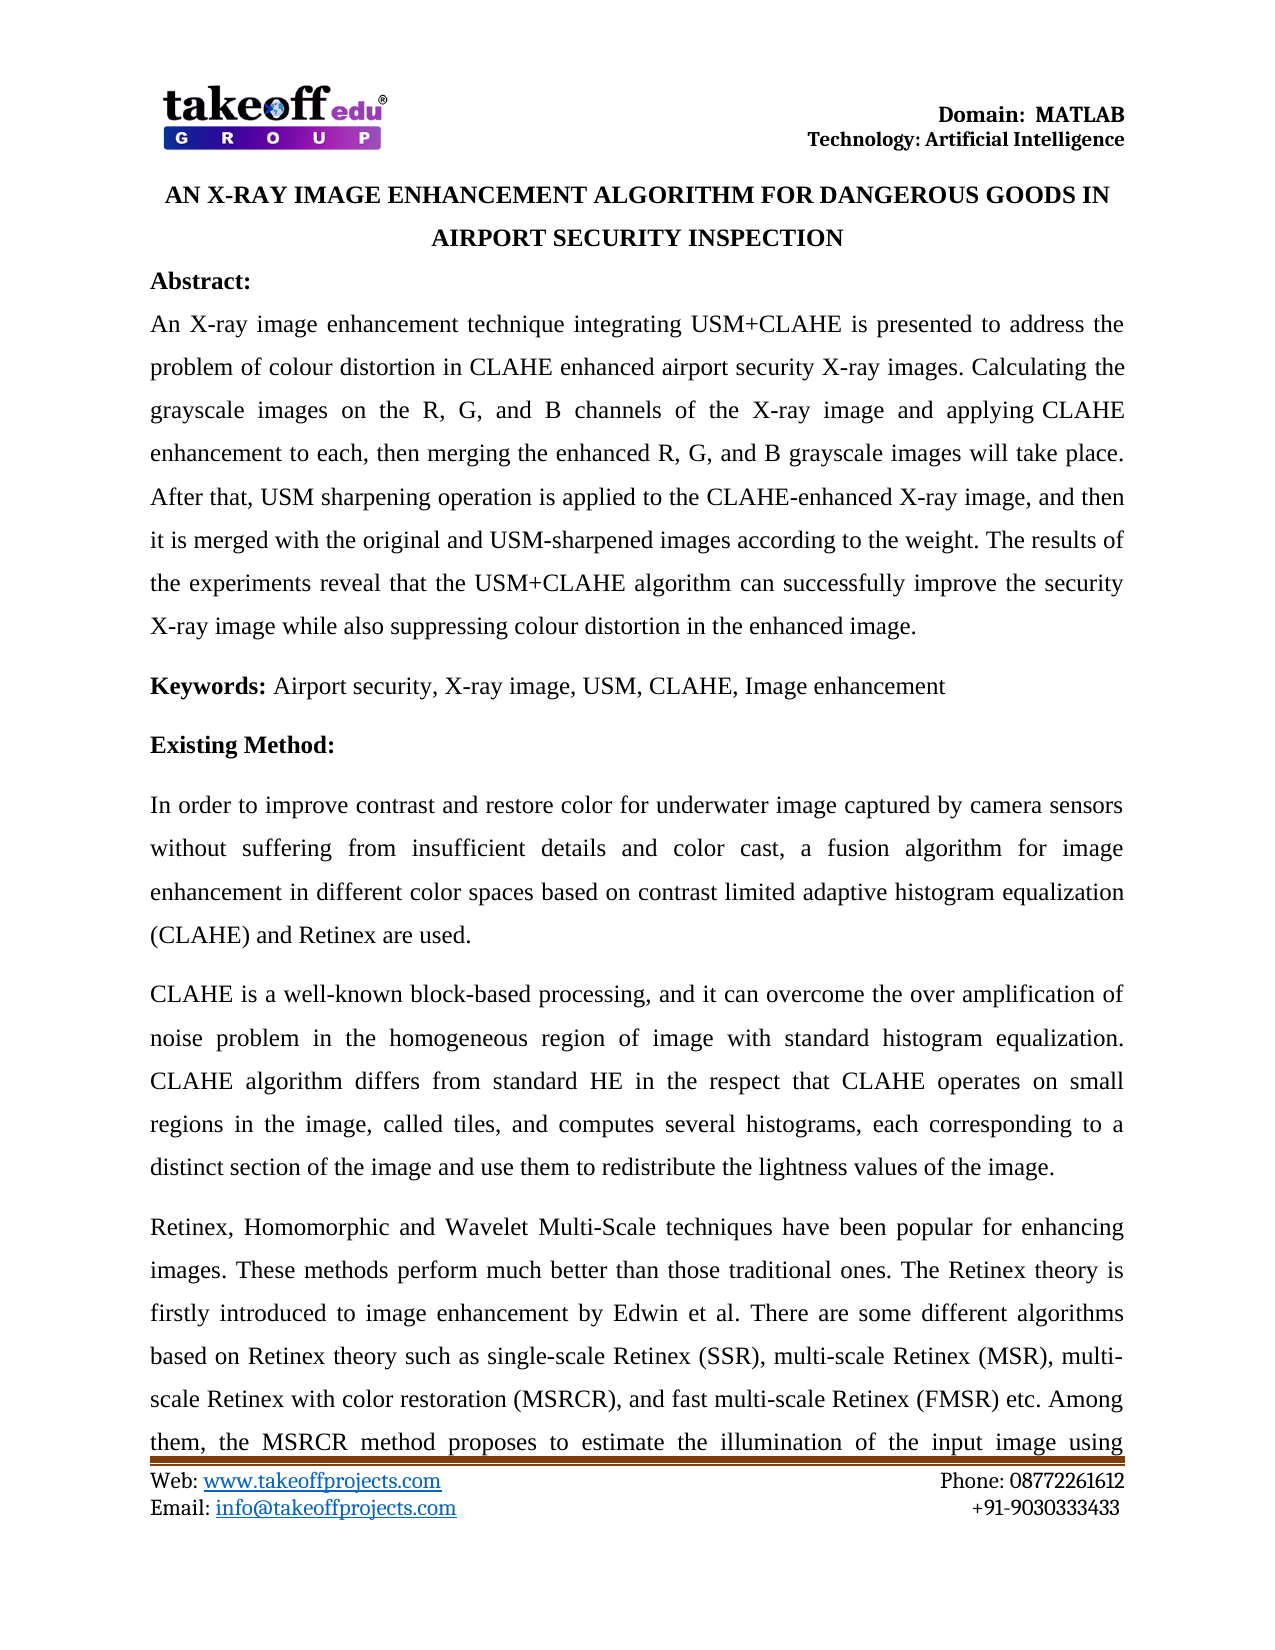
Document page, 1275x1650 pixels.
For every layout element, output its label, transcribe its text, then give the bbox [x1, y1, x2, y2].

text Abstract: [150, 266, 1125, 295]
text Keywords: Airport security, X-ray image, USM, CLAHE, Image enhancement [150, 671, 1125, 699]
text CLAHE is a well-known block-based processing, and it can overcome the over amplification of noise problem in the homogeneous region of image with standard histogram equalization. CLAHE algorithm differs from standard HE in the respect that CLAHE operates on small regions in the image, called tiles, and computes several histograms, each corresponding to a distinct section of the image and use them to redistribute the lightness values of the image. [150, 979, 1125, 1181]
picture [160, 81, 390, 159]
text Existing Method: [150, 731, 1125, 759]
text AN X-RAY IMAGE ENHANCEMENT ALGORITHM FOR DANGEROUS GOODS IN AIRPORT SECURITY INSPECTION [150, 180, 1125, 252]
text In order to improve contrast and restore color for underwater image captured by camera sensors without suffering from insufficient details and color cast, a fusion algorithm for image enhancement in different color spaces based on contrast limited adaptive histogram equalization (CLAHE) and Retinex are used. [150, 790, 1125, 948]
text An X-ray image enhancement technique integrating USM+CLAHE is presented to address the problem of colour distortion in CLAHE enhanced airport security X-ray images. Calculating the grayscale images on the R, G, and B channels of the X-ray image and applying CLAHE enhancement to each, then merging the enhanced R, G, and B grayscale images will take place. After that, USM sharpening operation is applied to the CLAHE-enhanced X-ray image, and then it is merged with the original and USM-sharpened images according to the weight. The results of the experiments reveal that the USM+CLAHE algorithm can successfully improve the security X-ray image while also suppressing colour distortion in the enhanced image. [150, 309, 1125, 640]
